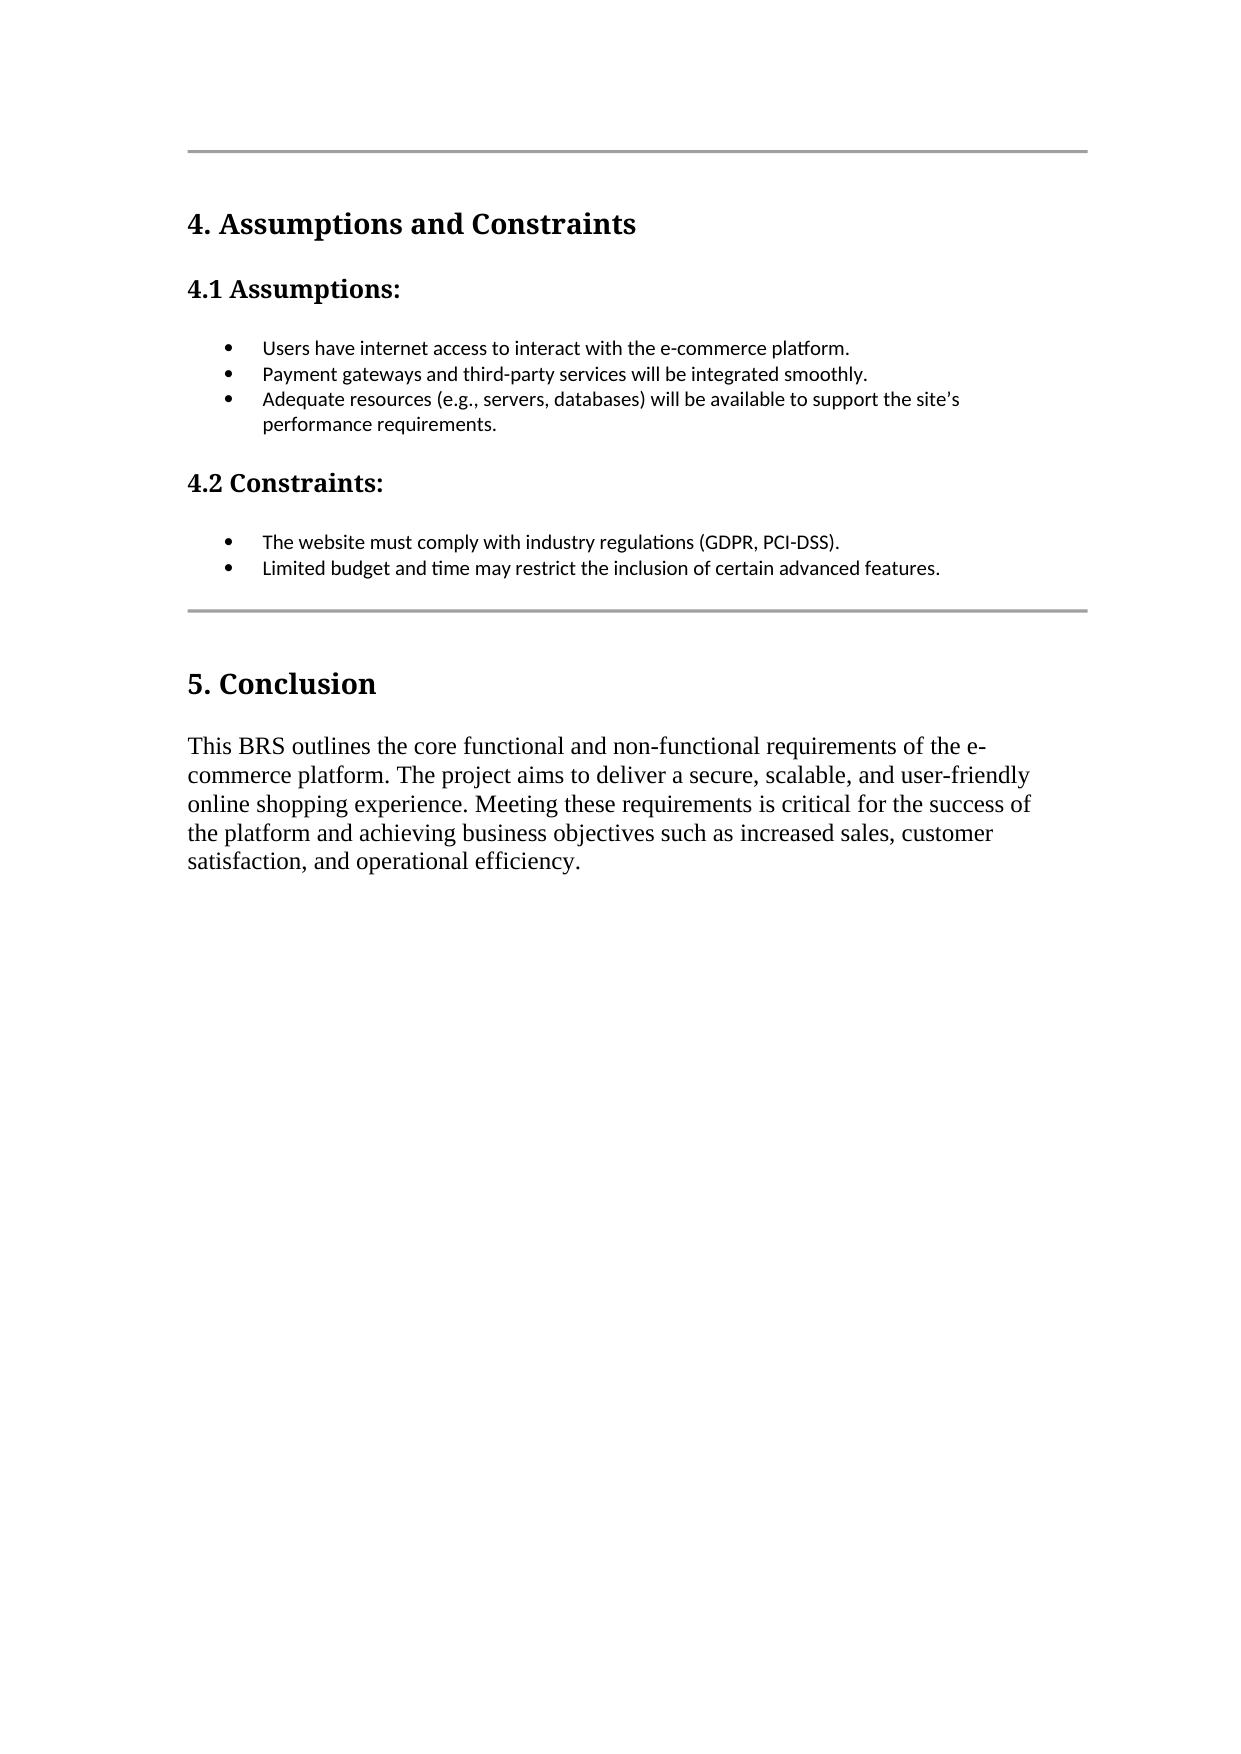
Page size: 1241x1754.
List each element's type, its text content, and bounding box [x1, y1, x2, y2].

subtitle 4.2 Constraints: [187, 466, 1053, 500]
list Users have internet access to interact with the e-commerce platform. [225, 335, 1053, 361]
subtitle 5. Conclusion [187, 664, 1053, 702]
subtitle 4.1 Assumptions: [187, 272, 1053, 306]
subtitle 4. Assumptions and Constraints [187, 204, 1053, 243]
list The website must comply with industry regulations (GDPR, PCI-DSS). [225, 529, 1053, 555]
text This BRS outlines the core functional and non-functional requirements of the e-commerce platform. The project aims to deliver a secure, scalable, and user-friendly online shopping experience. Meeting these requirements is critical for the success of the platform and achieving business objectives such as increased sales, customer satisfaction, and operational efficiency. [187, 731, 1053, 875]
list Adequate resources (e.g., servers, databases) will be available to support the site’s performance requirements. [225, 386, 1053, 437]
list Payment gateways and third-party services will be integrated smoothly. [225, 361, 1053, 386]
list Limited budget and time may restrict the inclusion of certain advanced features. [225, 555, 1053, 580]
